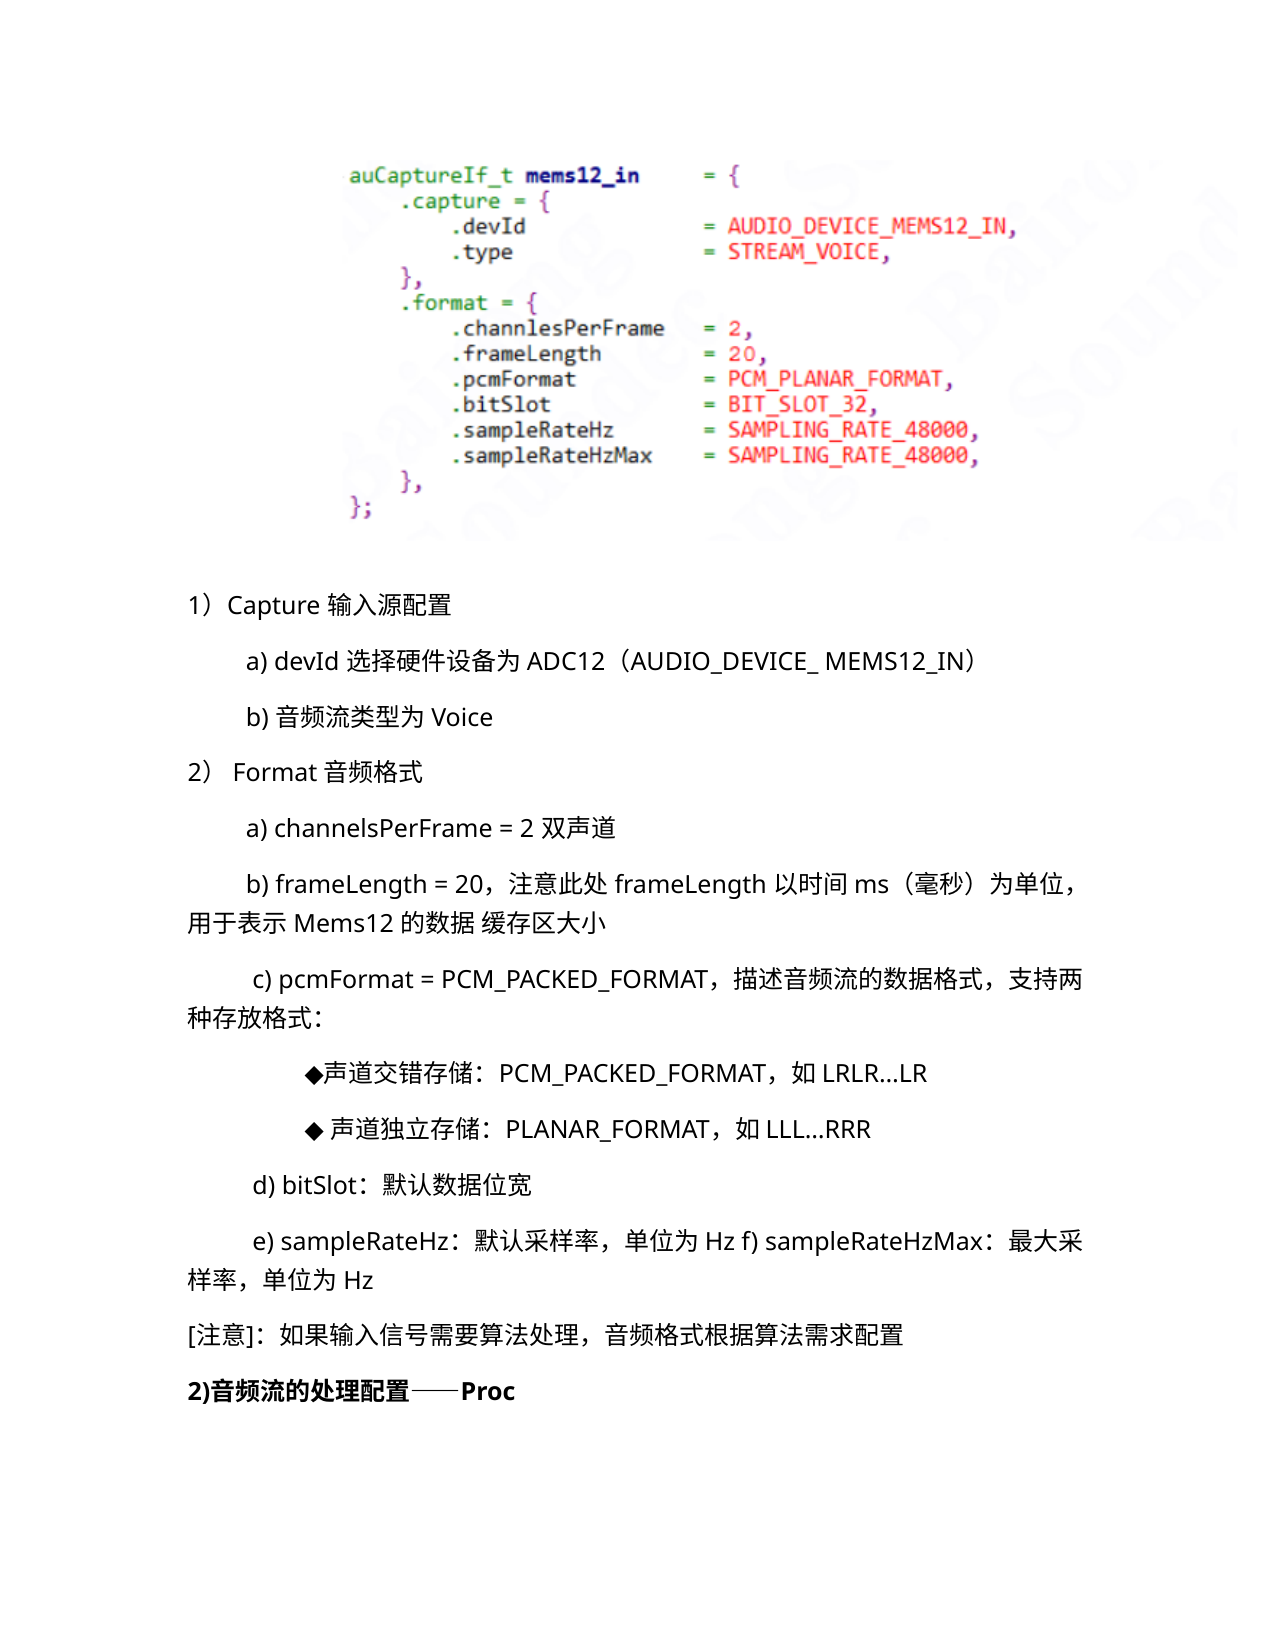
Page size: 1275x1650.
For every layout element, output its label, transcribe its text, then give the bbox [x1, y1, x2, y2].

text [注意]：如果输入信号需要算法处理，音频格式根据算法需求配置 [187, 1316, 1087, 1352]
text ◆ 声道独立存储：PLANAR_FORMAT，如 LLL…RRR [187, 1109, 1087, 1146]
text b) 音频流类型为 Voice [187, 697, 1087, 733]
text b) frameLength = 20，注意此处 frameLength 以时间 ms（毫秒）为单位，用于表示 Mems12 的数据 缓存区大小 [187, 864, 1087, 939]
text d) bitSlot：默认数据位宽 [187, 1165, 1087, 1202]
text 1）Capture 输入源配置 [187, 586, 1087, 622]
text 2)音频流的处理配置——Proc [187, 1372, 1087, 1408]
text ◆声道交错存储：PCM_PACKED_FORMAT，如 LRLR…LR [187, 1054, 1087, 1090]
text a) devId 选择硬件设备为 ADC12（AUDIO_DEVICE_ MEMS12_IN） [187, 641, 1087, 678]
text 2） Format 音频格式 [187, 753, 1087, 789]
text c) pcmFormat = PCM_PACKED_FORMAT，描述音频流的数据格式，支持两种存放格式： [187, 959, 1087, 1034]
text a) channelsPerFrame = 2 双声道 [187, 808, 1087, 845]
picture [337, 150, 1238, 567]
text e) sampleRateHz：默认采样率，单位为 Hz f) sampleRateHzMax：最大采样率，单位为 Hz [187, 1221, 1087, 1296]
